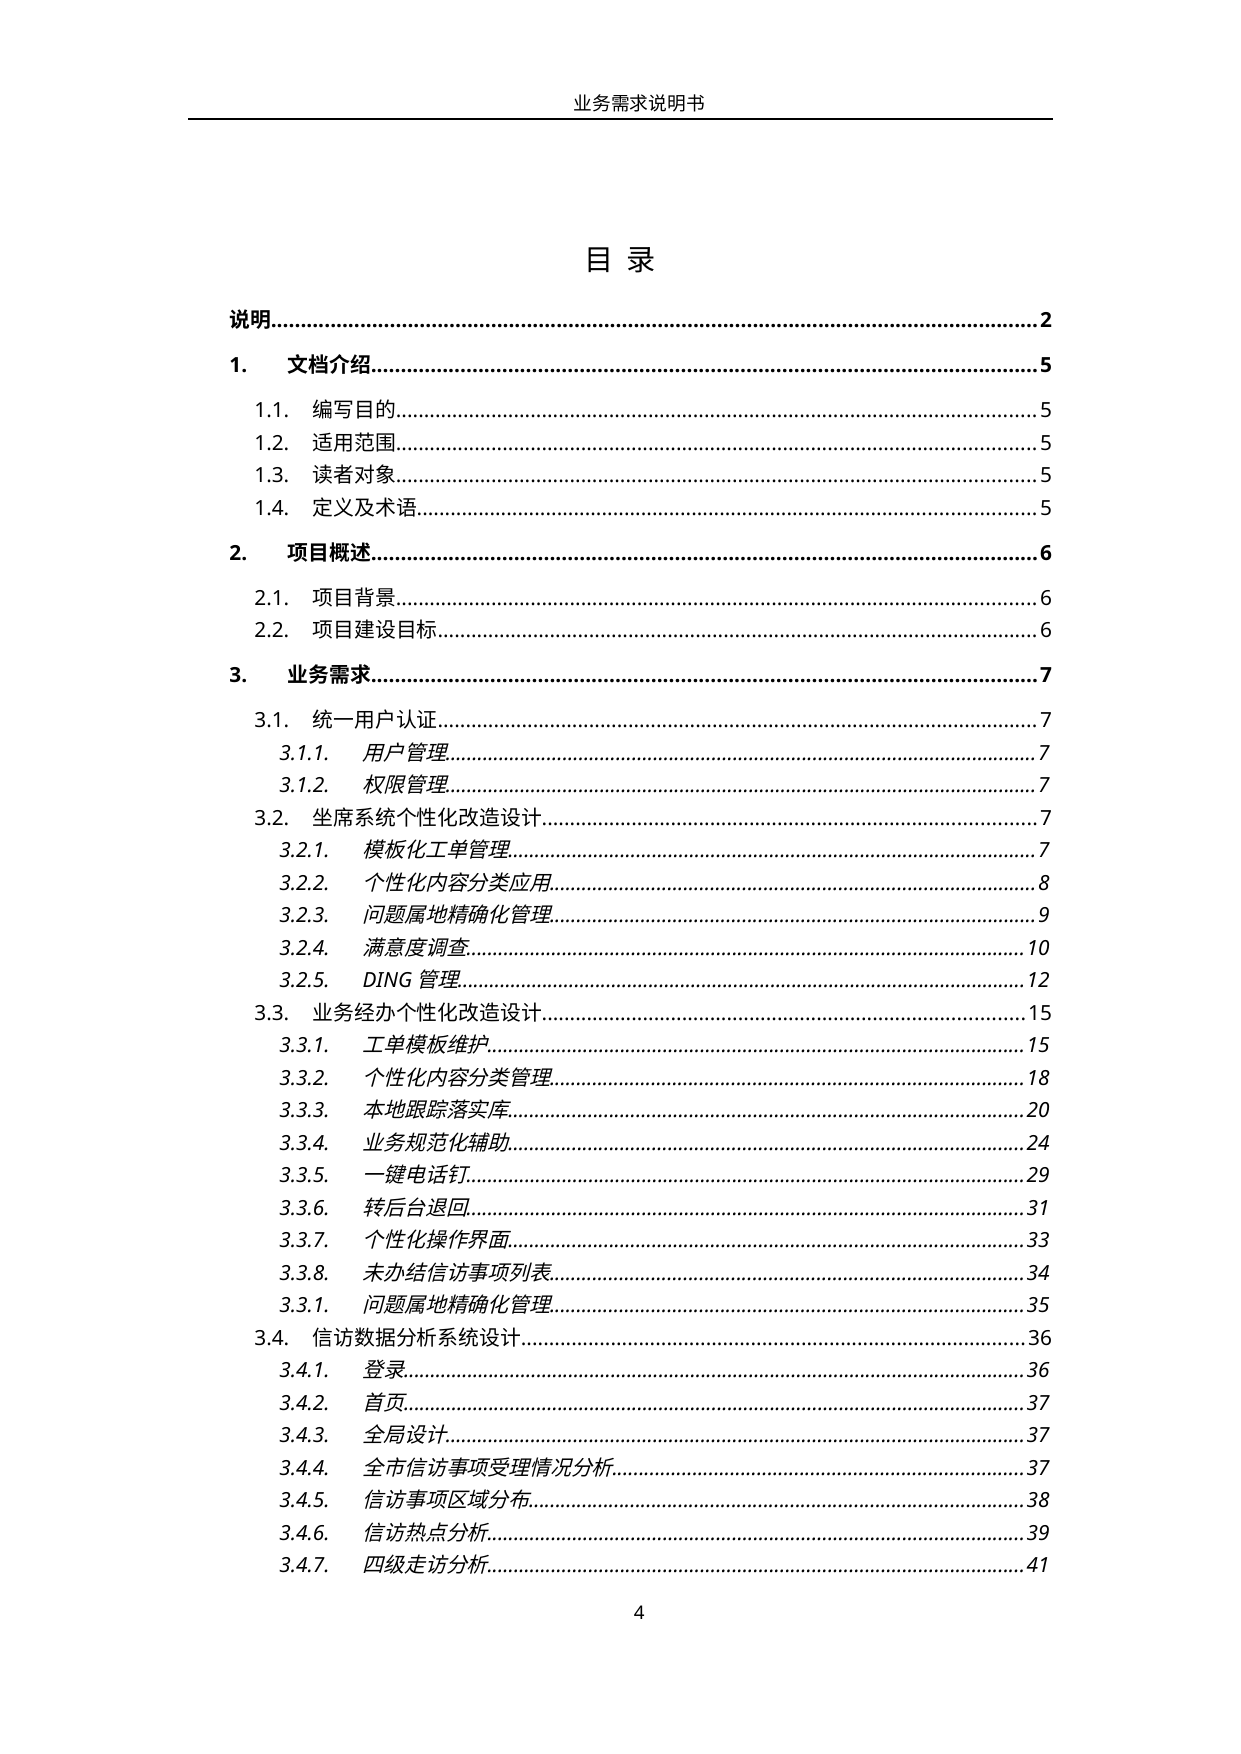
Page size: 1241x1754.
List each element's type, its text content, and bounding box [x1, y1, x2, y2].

text 2.2. 项目建设目标 6 [212, 612, 1053, 645]
text 目 录 [187, 225, 1053, 290]
text 3.2.3. 问题属地精确化管理 9 [237, 897, 1053, 930]
text 1.3. 读者对象 5 [212, 457, 1053, 490]
text 3.1. 统一用户认证 7 [212, 702, 1053, 735]
text 3.1.1. 用户管理 7 [237, 735, 1053, 767]
text 1.1. 编写目的 5 [212, 392, 1053, 425]
text 2. 项目概述 6 [187, 535, 1053, 567]
text 3.3.3. 本地跟踪落实库 20 [237, 1092, 1053, 1125]
text 3.4.4. 全市信访事项受理情况分析 37 [237, 1450, 1053, 1482]
text 说明 2 [187, 302, 1053, 335]
text 3.3.1. 工单模板维护 15 [237, 1027, 1053, 1060]
text 3.3.8. 未办结信访事项列表 34 [237, 1255, 1053, 1287]
text 3.1.2. 权限管理 7 [237, 767, 1053, 800]
text 3. 业务需求 7 [187, 657, 1053, 690]
text 3.2.1. 模板化工单管理 7 [237, 832, 1053, 865]
text 3.3. 业务经办个性化改造设计 15 [212, 995, 1053, 1027]
text 3.4.7. 四级走访分析 41 [237, 1547, 1053, 1580]
text 3.4.2. 首页 37 [237, 1385, 1053, 1417]
text 3.4.3. 全局设计 37 [237, 1417, 1053, 1450]
text 1.2. 适用范围 5 [212, 425, 1053, 457]
text 3.3.2. 个性化内容分类管理 18 [237, 1060, 1053, 1092]
text 3.2.4. 满意度调查 10 [237, 930, 1053, 962]
text 3.3.7. 个性化操作界面 33 [237, 1222, 1053, 1255]
text 3.4. 信访数据分析系统设计 36 [212, 1320, 1053, 1352]
text 3.3.1. 问题属地精确化管理 35 [237, 1287, 1053, 1320]
text 1.4. 定义及术语 5 [212, 490, 1053, 522]
text 3.2.5. DING管理 12 [237, 962, 1053, 995]
text 3.4.1. 登录 36 [237, 1352, 1053, 1385]
text 1. 文档介绍 5 [187, 347, 1053, 380]
text 2.1. 项目背景 6 [212, 580, 1053, 612]
text 3.3.4. 业务规范化辅助 24 [237, 1125, 1053, 1157]
text 3.4.6. 信访热点分析 39 [237, 1515, 1053, 1547]
text 3.3.6. 转后台退回 31 [237, 1190, 1053, 1222]
text 3.4.5. 信访事项区域分布 38 [237, 1482, 1053, 1515]
text 3.3.5. 一键电话钉 29 [237, 1157, 1053, 1190]
text 3.2.2. 个性化内容分类应用 8 [237, 865, 1053, 897]
text 3.2. 坐席系统个性化改造设计 7 [212, 800, 1053, 832]
